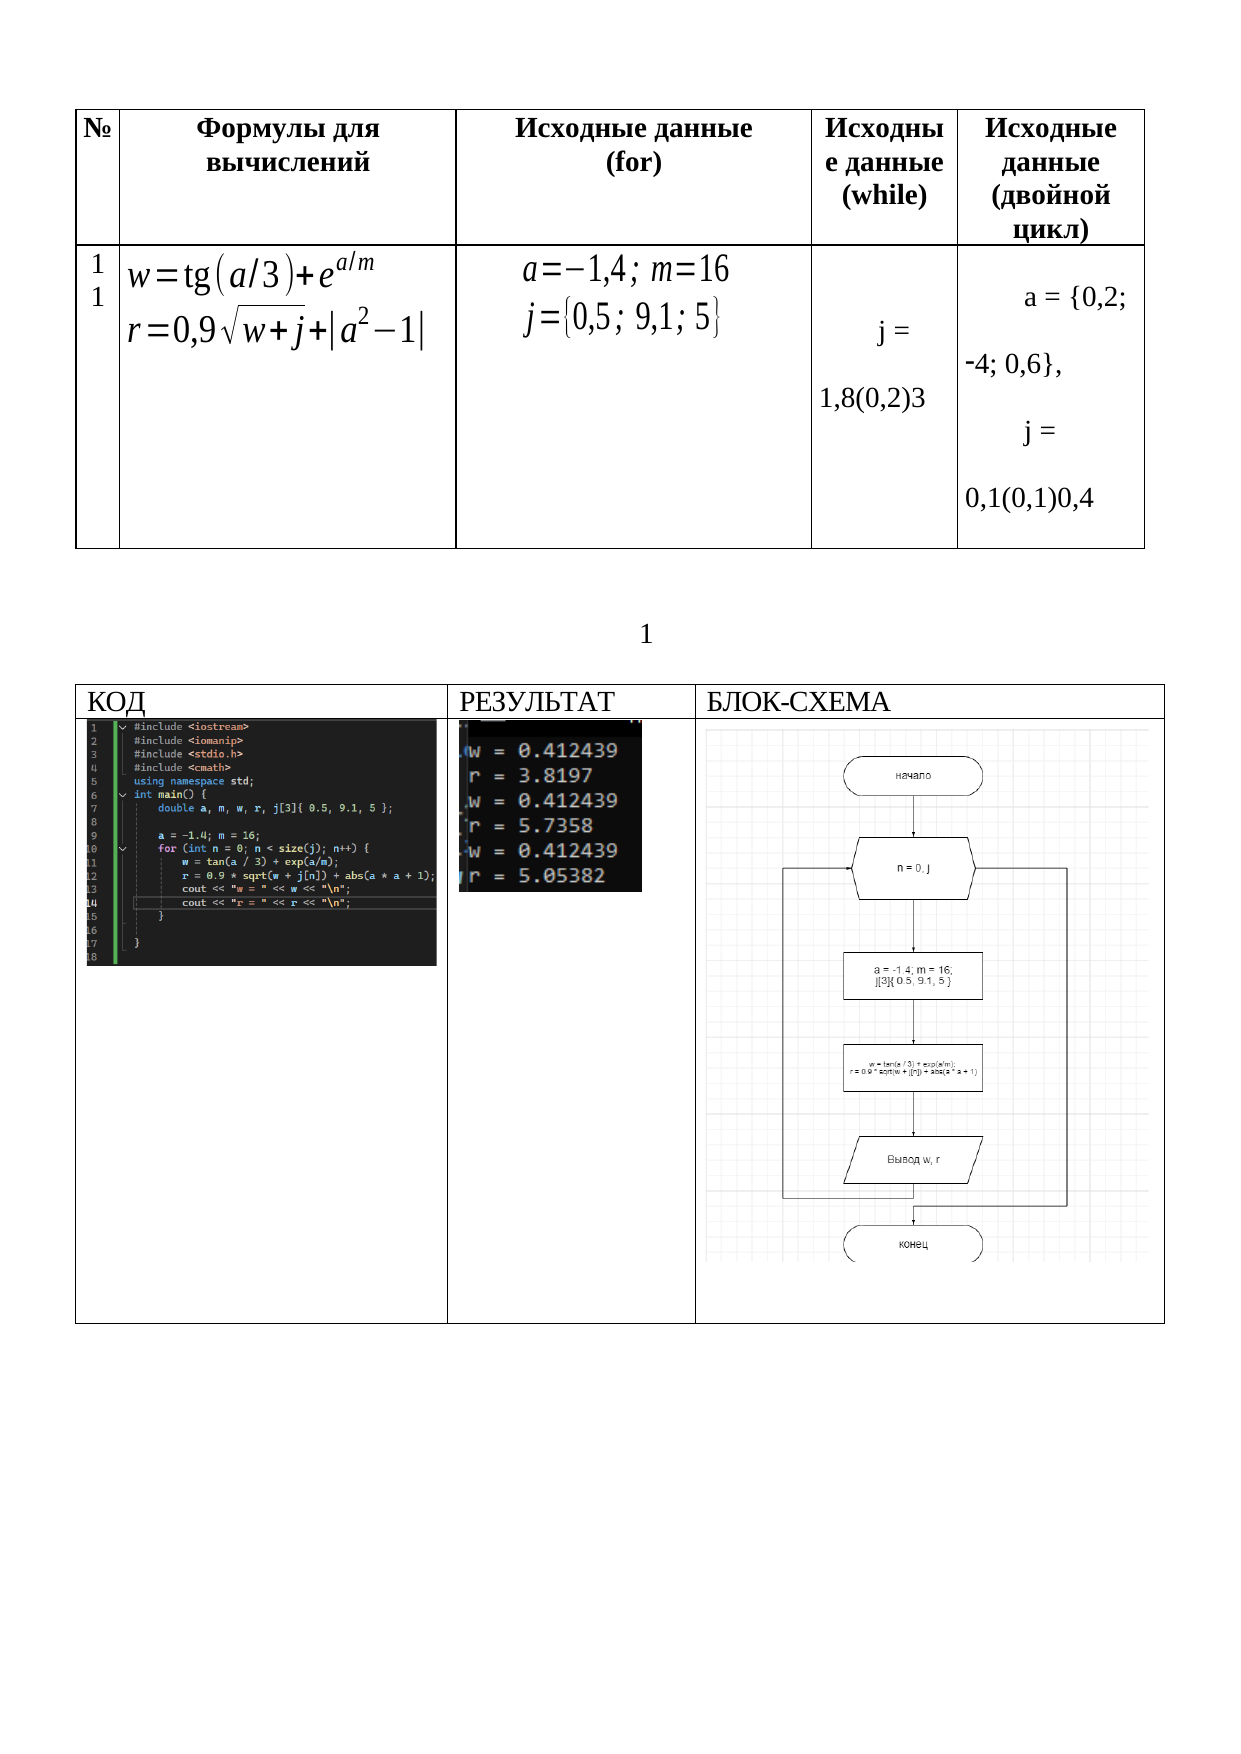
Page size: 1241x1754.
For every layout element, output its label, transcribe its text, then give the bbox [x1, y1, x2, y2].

table_header № [77, 110, 119, 244]
table_cell [457, 246, 811, 548]
table_header БЛОК-СХЕМА [696, 685, 1164, 718]
picture [704, 729, 1149, 1261]
picture [86, 719, 437, 966]
table_cell j = 1,8(0,2)3 [812, 246, 957, 548]
table_cell [696, 719, 1164, 1323]
table_header Исходные данные (двойной цикл) [958, 110, 1144, 244]
table_cell a = {0,2; 4; 0,6}, j = 0,1(0,1)0,4 [958, 246, 1144, 548]
text 1 [75, 616, 1165, 650]
table_cell [76, 719, 447, 1323]
table_header Исходные данные (while) [812, 110, 957, 244]
table_header Формулы для вычислений [120, 110, 455, 244]
table_header КОД [76, 685, 447, 718]
table_cell [120, 246, 455, 548]
table_header Исходные данные (for) [457, 110, 811, 244]
picture [459, 720, 642, 892]
table_cell [448, 719, 695, 1323]
table_cell 11 [77, 246, 119, 548]
table_header РЕЗУЛЬТАТ [448, 685, 695, 718]
